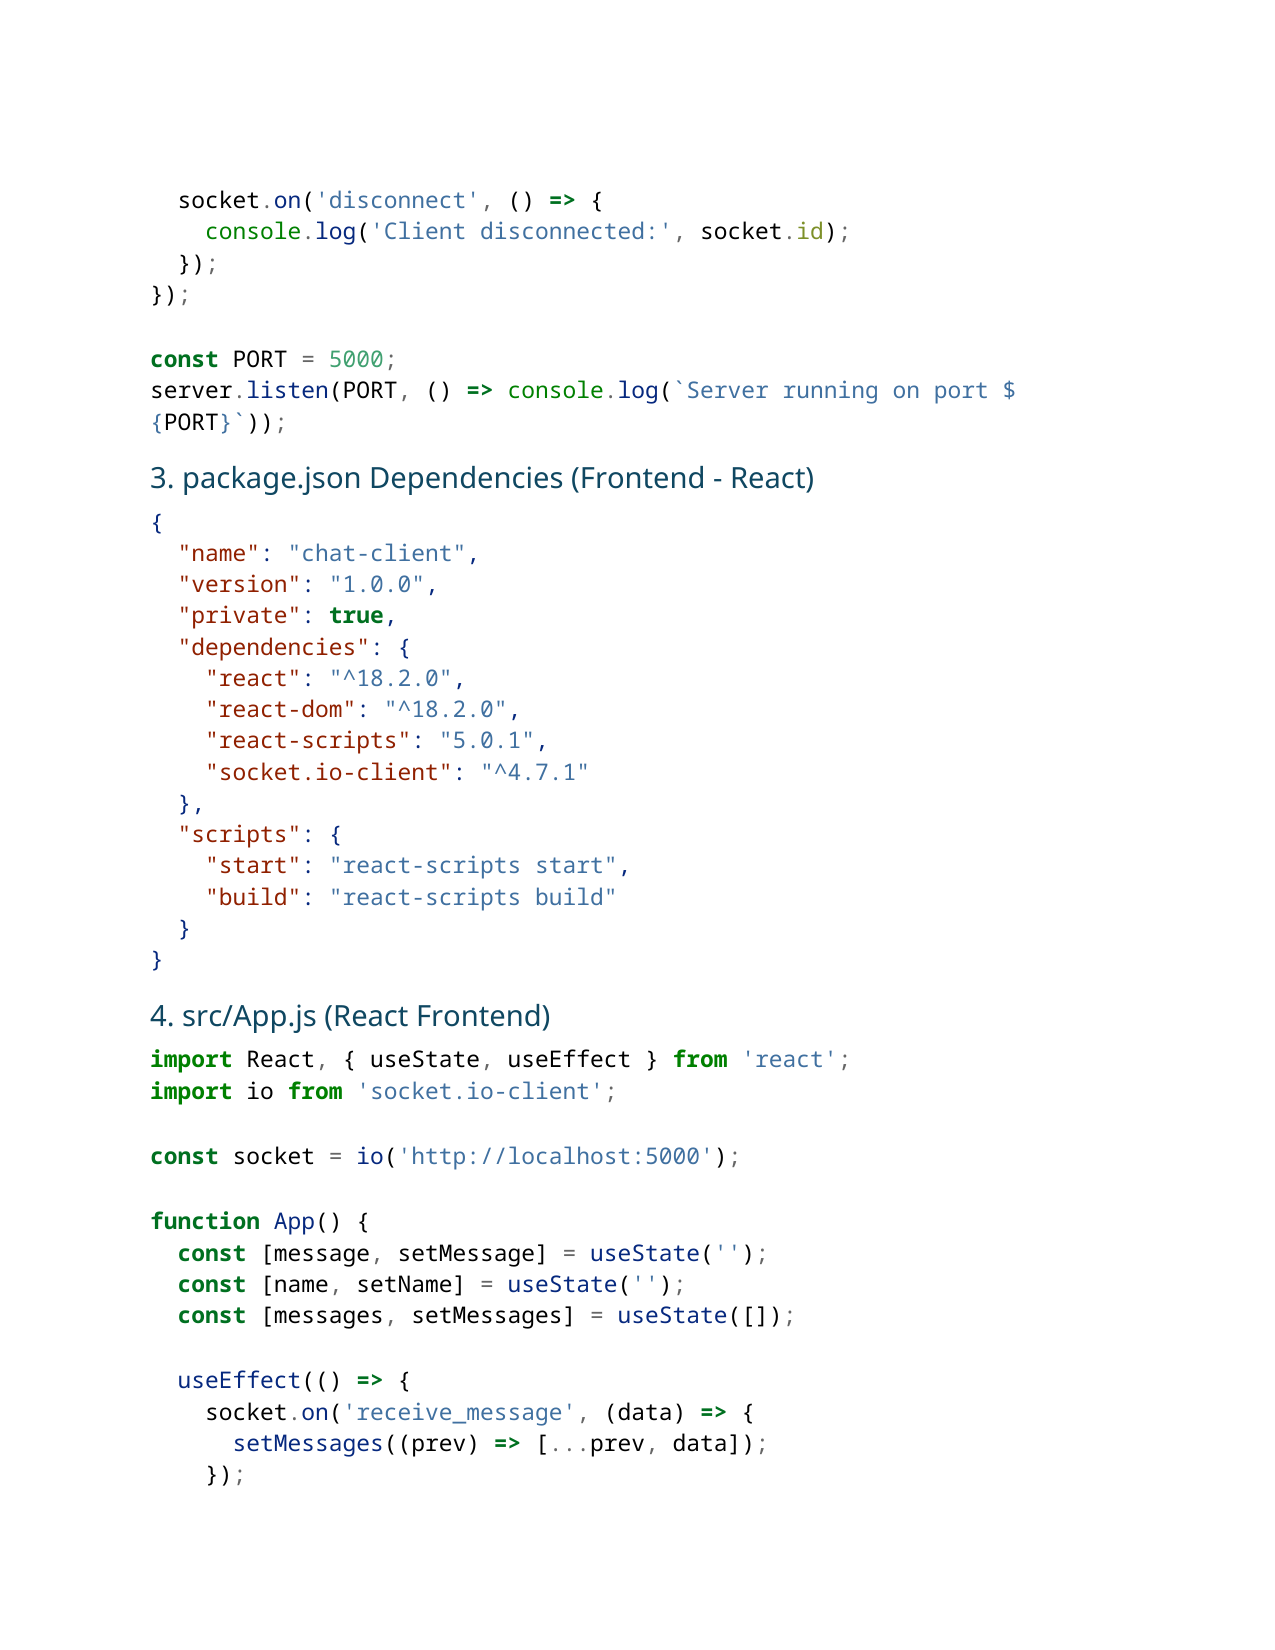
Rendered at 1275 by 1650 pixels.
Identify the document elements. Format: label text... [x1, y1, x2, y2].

subtitle 4. src/App.js (React Frontend) [150, 995, 1125, 1035]
text { "name": "chat-client", "version": "1.0.0", "private": true, "dependencies": { "react": "^18.2.0", "react-dom": "^18.2.0", "react-scripts": "5.0.1", "socket.io-client": "^4.7.1" }, "scripts": { "start": "react-scripts start", "build": "react-scripts build" } } [150, 506, 1125, 974]
subtitle 3. package.json Dependencies (Frontend - React) [150, 458, 1125, 497]
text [150, 150, 1125, 437]
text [150, 1043, 1125, 1489]
